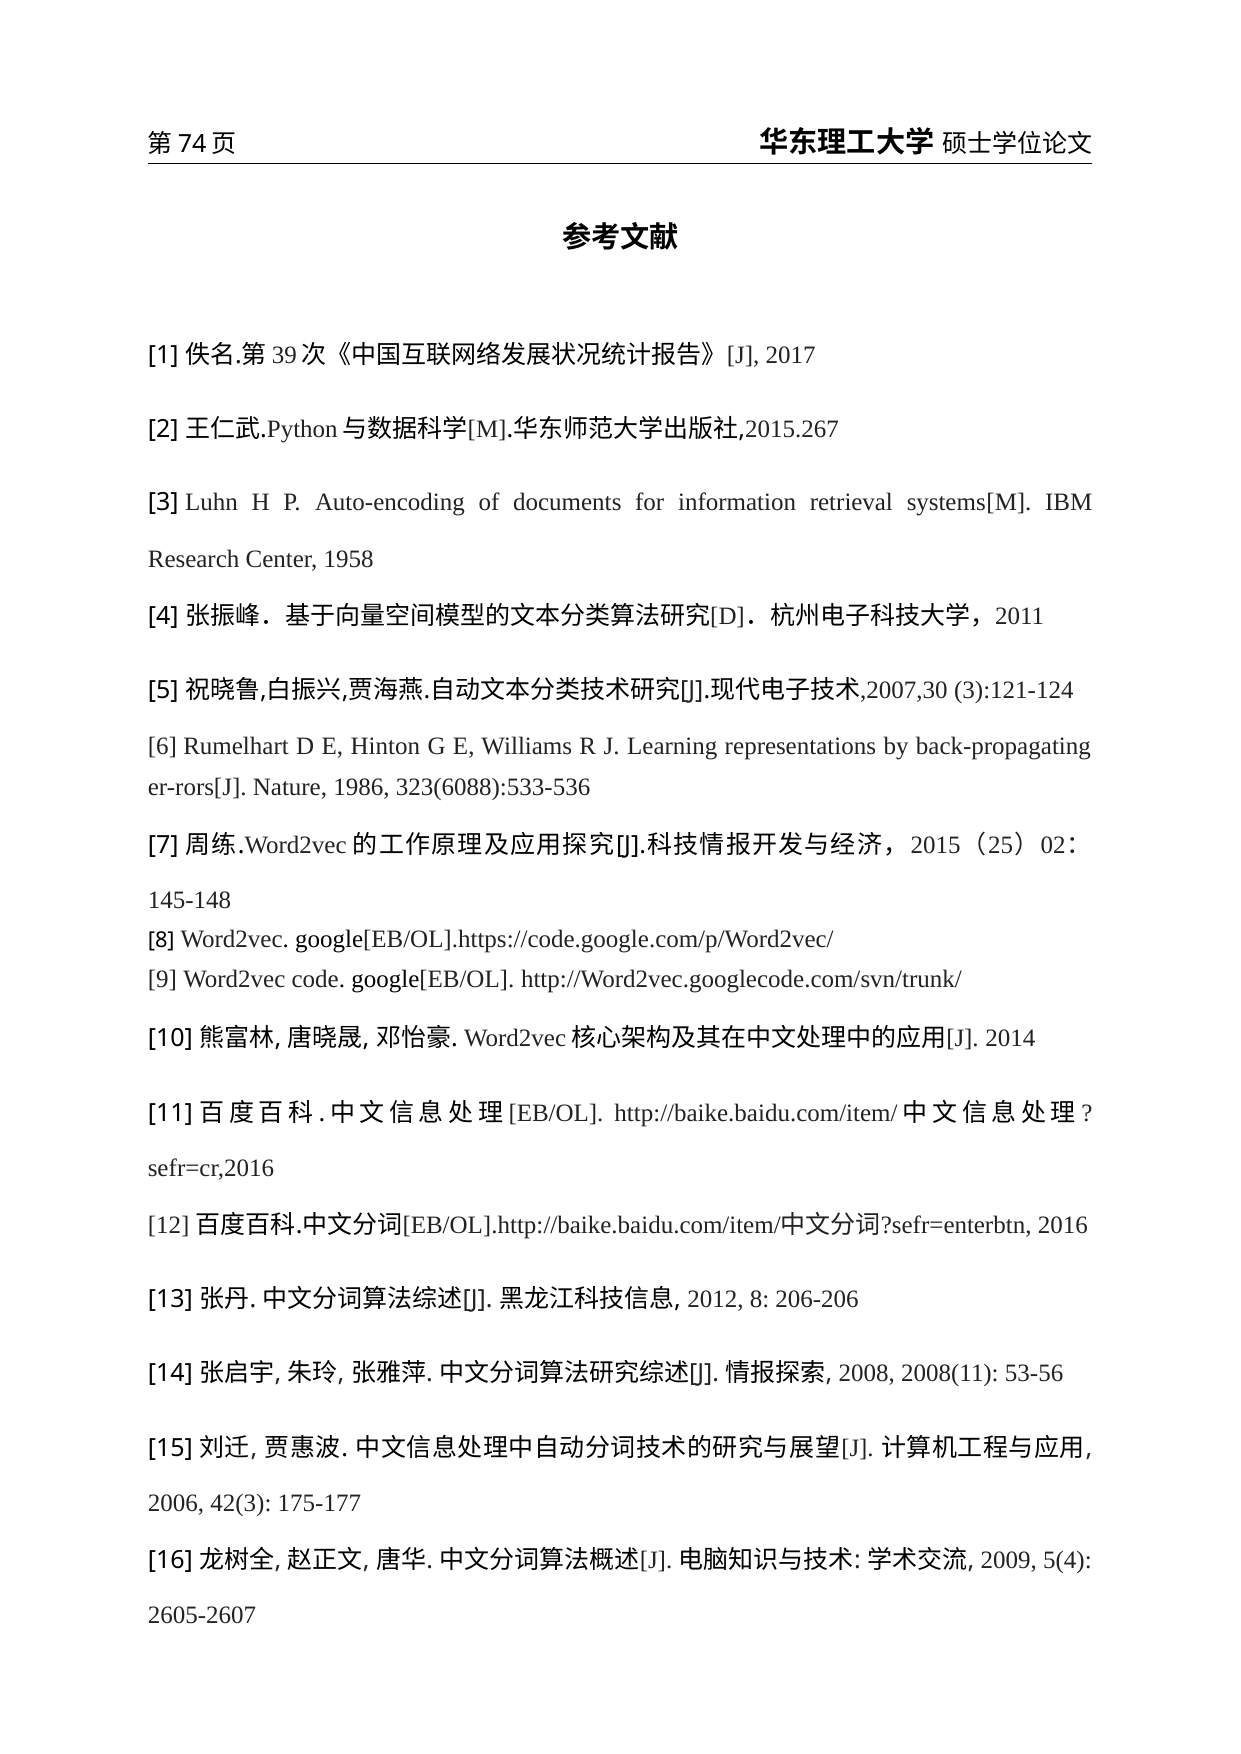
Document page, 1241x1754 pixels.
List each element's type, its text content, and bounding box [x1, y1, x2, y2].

list Word2vec code. google[EB/OL]. http://Word2vec.googlecode.com/svn/trunk/ [148, 963, 1092, 995]
list Rumelhart D E, Hinton G E, Williams R J. Learning representations by back-propagating er-rors[J]. Nature, 1986, 323(6088):533-536 [148, 729, 1092, 803]
text 参考文献 [148, 202, 1092, 267]
list Word2vec. google[EB/OL].https://code.google.com/p/Word2vec/ [148, 923, 1092, 955]
list 熊富林, 唐晓晟, 邓怡豪. Word2vec核心架构及其在中文处理中的应用[J]. 2014 [148, 1003, 1092, 1068]
list 百度百科.中文分词[EB/OL].http://baike.baidu.com/item/中文分词?sefr=enterbtn, 2016 [148, 1190, 1092, 1255]
list 周练.Word2vec的工作原理及应用探究[J].科技情报开发与经济，2015（25）02：145-148 [148, 810, 1092, 916]
list 龙树全, 赵正文, 唐华. 中文分词算法概述[J]. 电脑知识与技术: 学术交流, 2009, 5(4): 2605-2607 [148, 1525, 1092, 1631]
list 百度百科.中文信息处理[EB/OL]. http://baike.baidu.com/item/中文信息处理?sefr=cr,2016 [148, 1078, 1092, 1183]
list Luhn H P. Auto-encoding of documents for information retrieval systems[M]. IBM Research Center, 1958 [148, 469, 1092, 574]
list 祝晓鲁,白振兴,贾海燕.自动文本分类技术研究[J].现代电子技术,2007,30 (3):121-124 [148, 656, 1092, 721]
list 张振峰．基于向量空间模型的文本分类算法研究[D]．杭州电子科技大学，2011 [148, 581, 1092, 646]
list 王仁武.Python与数据科学[M].华东师范大学出版社,2015.267 [148, 394, 1092, 459]
list 张丹. 中文分词算法综述[J]. 黑龙江科技信息, 2012, 8: 206-206 [148, 1264, 1092, 1329]
list 佚名.第39次《中国互联网络发展状况统计报告》[J], 2017 [148, 321, 1092, 386]
list 张启宇, 朱玲, 张雅萍. 中文分词算法研究综述[J]. 情报探索, 2008, 2008(11): 53-56 [148, 1338, 1092, 1403]
list 刘迁, 贾惠波. 中文信息处理中自动分词技术的研究与展望[J]. 计算机工程与应用, 2006, 42(3): 175-177 [148, 1413, 1092, 1518]
